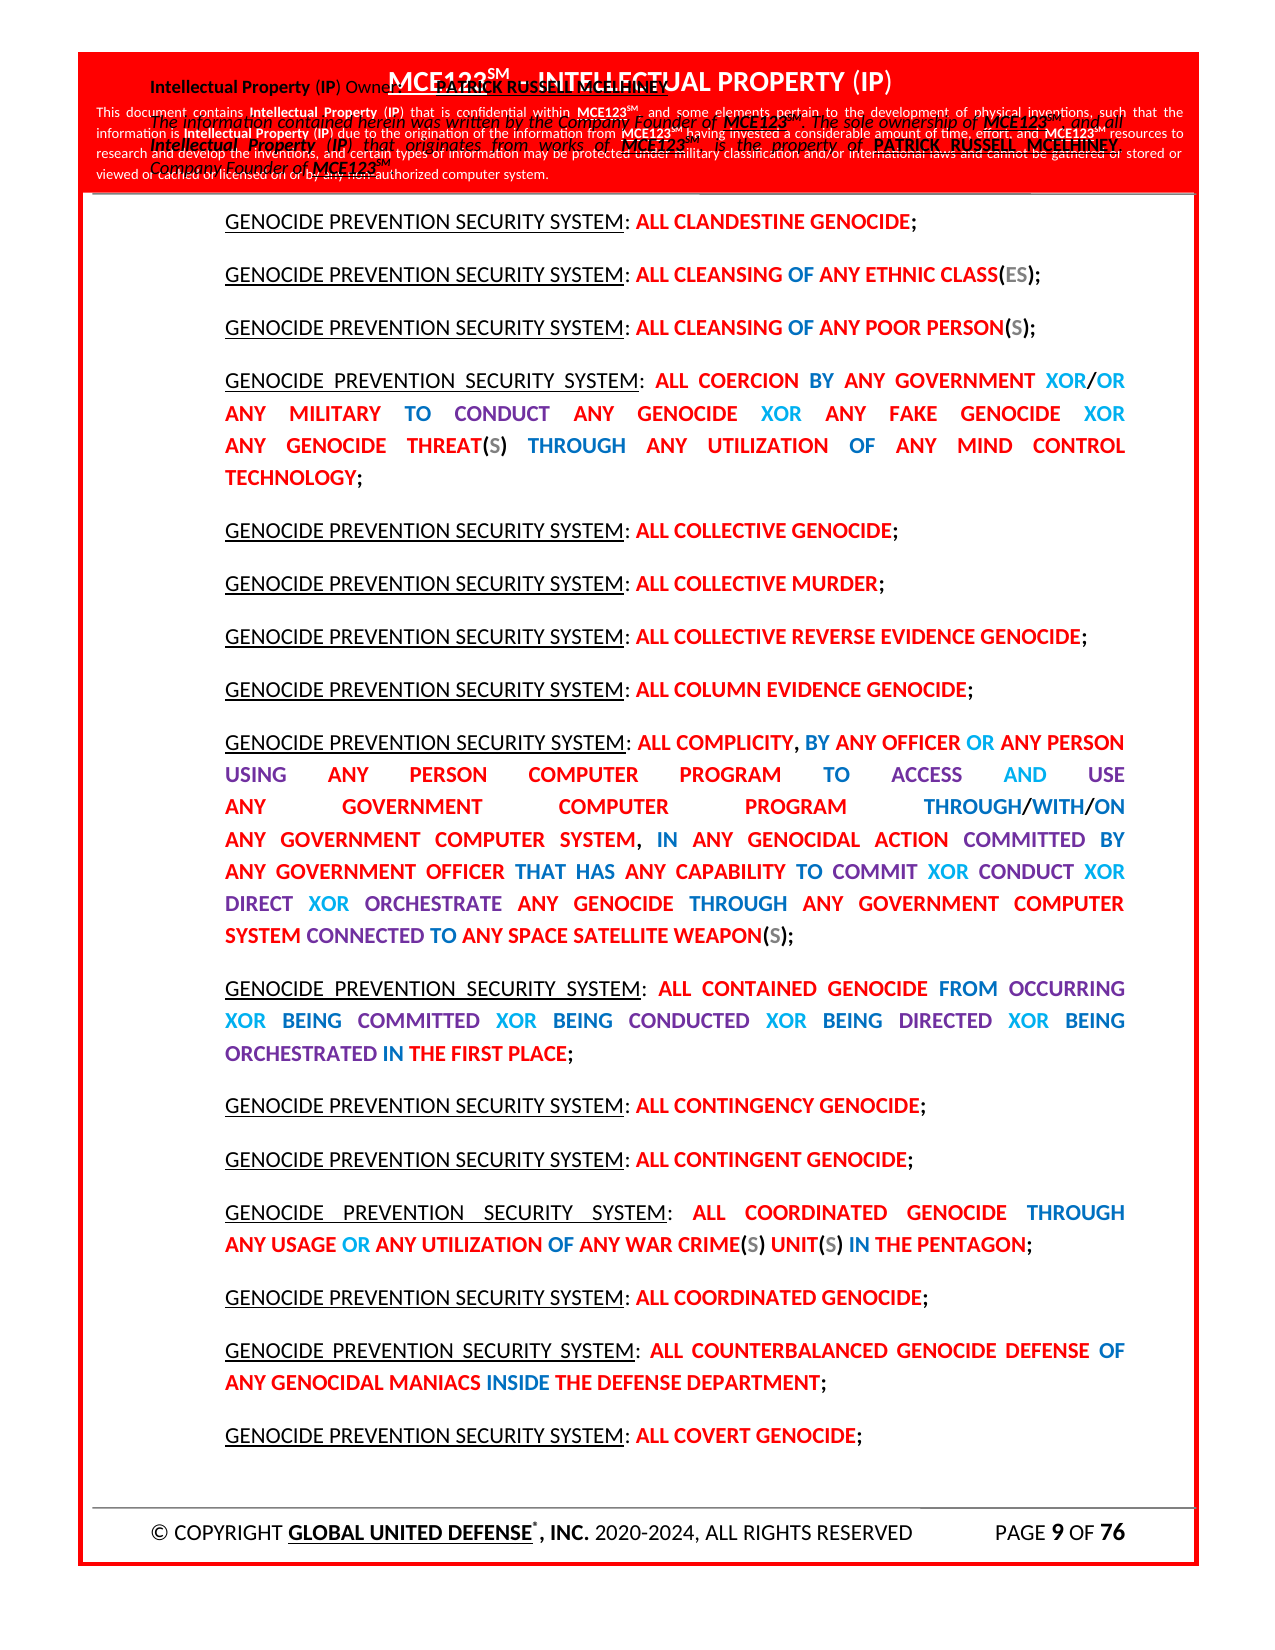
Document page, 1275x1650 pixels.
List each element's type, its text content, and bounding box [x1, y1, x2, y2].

text GENOCIDE PREVENTION SECURITY SYSTEM: ALL COLLECTIVE GENOCIDE; [225, 516, 1125, 544]
text GENOCIDE PREVENTION SECURITY SYSTEM: ALL CLEANSING OF ANY POOR PERSON(S); [225, 313, 1125, 341]
text GENOCIDE PREVENTION SECURITY SYSTEM: ALL COLLECTIVE MURDER; [225, 569, 1125, 597]
text GENOCIDE PREVENTION SECURITY SYSTEM: ALL COVERT GENOCIDE; [225, 1421, 1125, 1449]
text GENOCIDE PREVENTION SECURITY SYSTEM: ALL COORDINATED GENOCIDE THROUGH ANY USAGE OR ANY UTILIZATION OF ANY WAR CRIME(S) UNIT(S) IN THE PENTAGON; [225, 1198, 1125, 1258]
text GENOCIDE PREVENTION SECURITY SYSTEM: ALL COLLECTIVE REVERSE EVIDENCE GENOCIDE; [225, 622, 1125, 650]
text GENOCIDE PREVENTION SECURITY SYSTEM: ALL CONTINGENT GENOCIDE; [225, 1145, 1125, 1173]
text GENOCIDE PREVENTION SECURITY SYSTEM: ALL COORDINATED GENOCIDE; [225, 1283, 1125, 1311]
text GENOCIDE PREVENTION SECURITY SYSTEM: ALL COERCION BY ANY GOVERNMENT XOR/OR ANY MILITARY TO CONDUCT ANY GENOCIDE XOR ANY FAKE GENOCIDE XOR ANY GENOCIDE THREAT(S) THROUGH ANY UTILIZATION OF ANY MIND CONTROL TECHNOLOGY; [225, 366, 1125, 491]
text GENOCIDE PREVENTION SECURITY SYSTEM: ALL COUNTERBALANCED GENOCIDE DEFENSE OF ANY GENOCIDAL MANIACS INSIDE THE DEFENSE DEPARTMENT; [225, 1336, 1125, 1396]
text GENOCIDE PREVENTION SECURITY SYSTEM: ALL COLUMN EVIDENCE GENOCIDE; [225, 675, 1125, 703]
text GENOCIDE PREVENTION SECURITY SYSTEM: ALL CLEANSING OF ANY ETHNIC CLASS(ES); [225, 260, 1125, 288]
text GENOCIDE PREVENTION SECURITY SYSTEM: ALL CONTINGENCY GENOCIDE; [225, 1092, 1125, 1120]
text GENOCIDE PREVENTION SECURITY SYSTEM: ALL COMPLICITY, BY ANY OFFICER OR ANY PERSON USING ANY PERSON COMPUTER PROGRAM TO ACCESS AND USE ANY GOVERNMENT COMPUTER PROGRAM THROUGH/WITH/ON ANY GOVERNMENT COMPUTER SYSTEM, IN ANY GENOCIDAL ACTION COMMITTED BY ANY GOVERNMENT OFFICER THAT HAS ANY CAPABILITY TO COMMIT XOR CONDUCT XOR DIRECT XOR ORCHESTRATE ANY GENOCIDE THROUGH ANY GOVERNMENT COMPUTER SYSTEM CONNECTED TO ANY SPACE SATELLITE WEAPON(S); [225, 728, 1125, 949]
text GENOCIDE PREVENTION SECURITY SYSTEM: ALL CONTAINED GENOCIDE FROM OCCURRING XOR BEING COMMITTED XOR BEING CONDUCTED XOR BEING DIRECTED XOR BEING ORCHESTRATED IN THE FIRST PLACE; [225, 974, 1125, 1067]
text GENOCIDE PREVENTION SECURITY SYSTEM: ALL CLANDESTINE GENOCIDE; [225, 207, 1125, 235]
